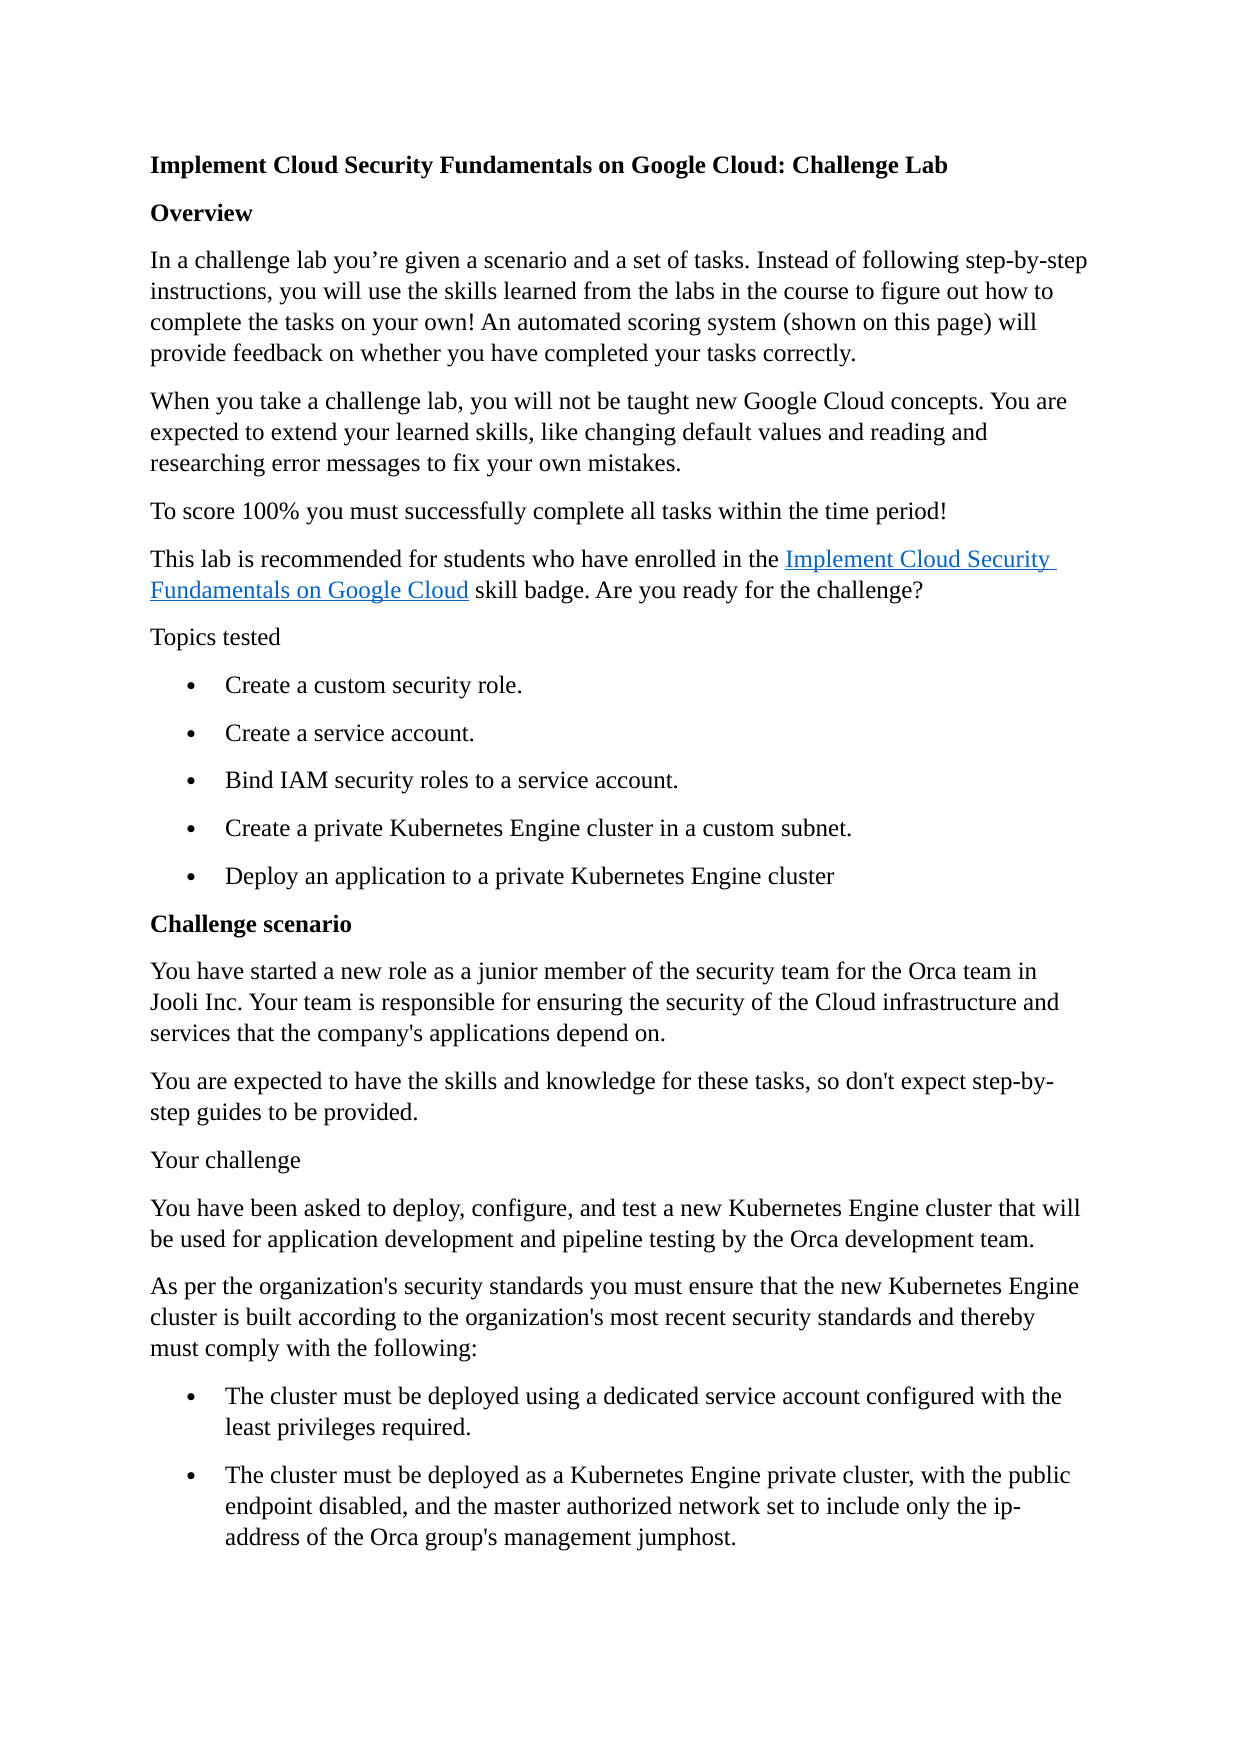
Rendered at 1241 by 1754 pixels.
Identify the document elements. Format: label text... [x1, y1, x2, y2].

text Overview [150, 198, 1090, 226]
list Create a private Kubernetes Engine cluster in a custom subnet. [187, 813, 1090, 842]
list The cluster must be deployed using a dedicated service account configured with the least privileges required. [187, 1381, 1090, 1441]
text Topics tested [150, 622, 1090, 651]
list Create a service account. [187, 718, 1090, 747]
text You are expected to have the skills and knowledge for these tasks, so don't expect step-by-step guides to be provided. [150, 1066, 1090, 1126]
text In a challenge lab you’re given a scenario and a set of tasks. Instead of following step-by-step instructions, you will use the skills learned from the labs in the course to figure out how to complete the tasks on your own! An automated scoring system (shown on this page) will provide feedback on whether you have completed your tasks correctly. [150, 245, 1090, 367]
list Bind IAM security roles to a service account. [187, 766, 1090, 794]
text This lab is recommended for students who have enrolled in the Implement Cloud Security Fundamentals on Google Cloud skill badge. Are you ready for the challenge? [150, 544, 1090, 603]
text When you take a challenge lab, you will not be taught new Google Cloud concepts. You are expected to extend your learned skills, like changing default values and reading and researching error messages to fix your own mistakes. [150, 386, 1090, 477]
text As per the organization's security standards you must ensure that the new Kubernetes Engine cluster is built according to the organization's most recent security standards and thereby must comply with the following: [150, 1271, 1090, 1362]
text Implement Cloud Security Fundamentals on Google Cloud: Challenge Lab [150, 150, 1090, 179]
text You have started a new role as a junior member of the security team for the Orca team in Jooli Inc. Your team is responsible for ensuring the security of the Cloud infrastructure and services that the company's applications depend on. [150, 956, 1090, 1047]
text Challenge scenario [150, 909, 1090, 937]
list Deploy an application to a private Kubernetes Engine cluster [187, 861, 1090, 890]
text Your challenge [150, 1145, 1090, 1174]
text To score 100% you must successfully complete all tasks within the time period! [150, 496, 1090, 525]
list Create a custom security role. [187, 670, 1090, 699]
text You have been asked to deploy, configure, and test a new Kubernetes Engine cluster that will be used for application development and pipeline testing by the Orca development team. [150, 1193, 1090, 1252]
list The cluster must be deployed as a Kubernetes Engine private cluster, with the public endpoint disabled, and the master authorized network set to include only the ip-address of the Orca group's management jumphost. [187, 1460, 1090, 1551]
